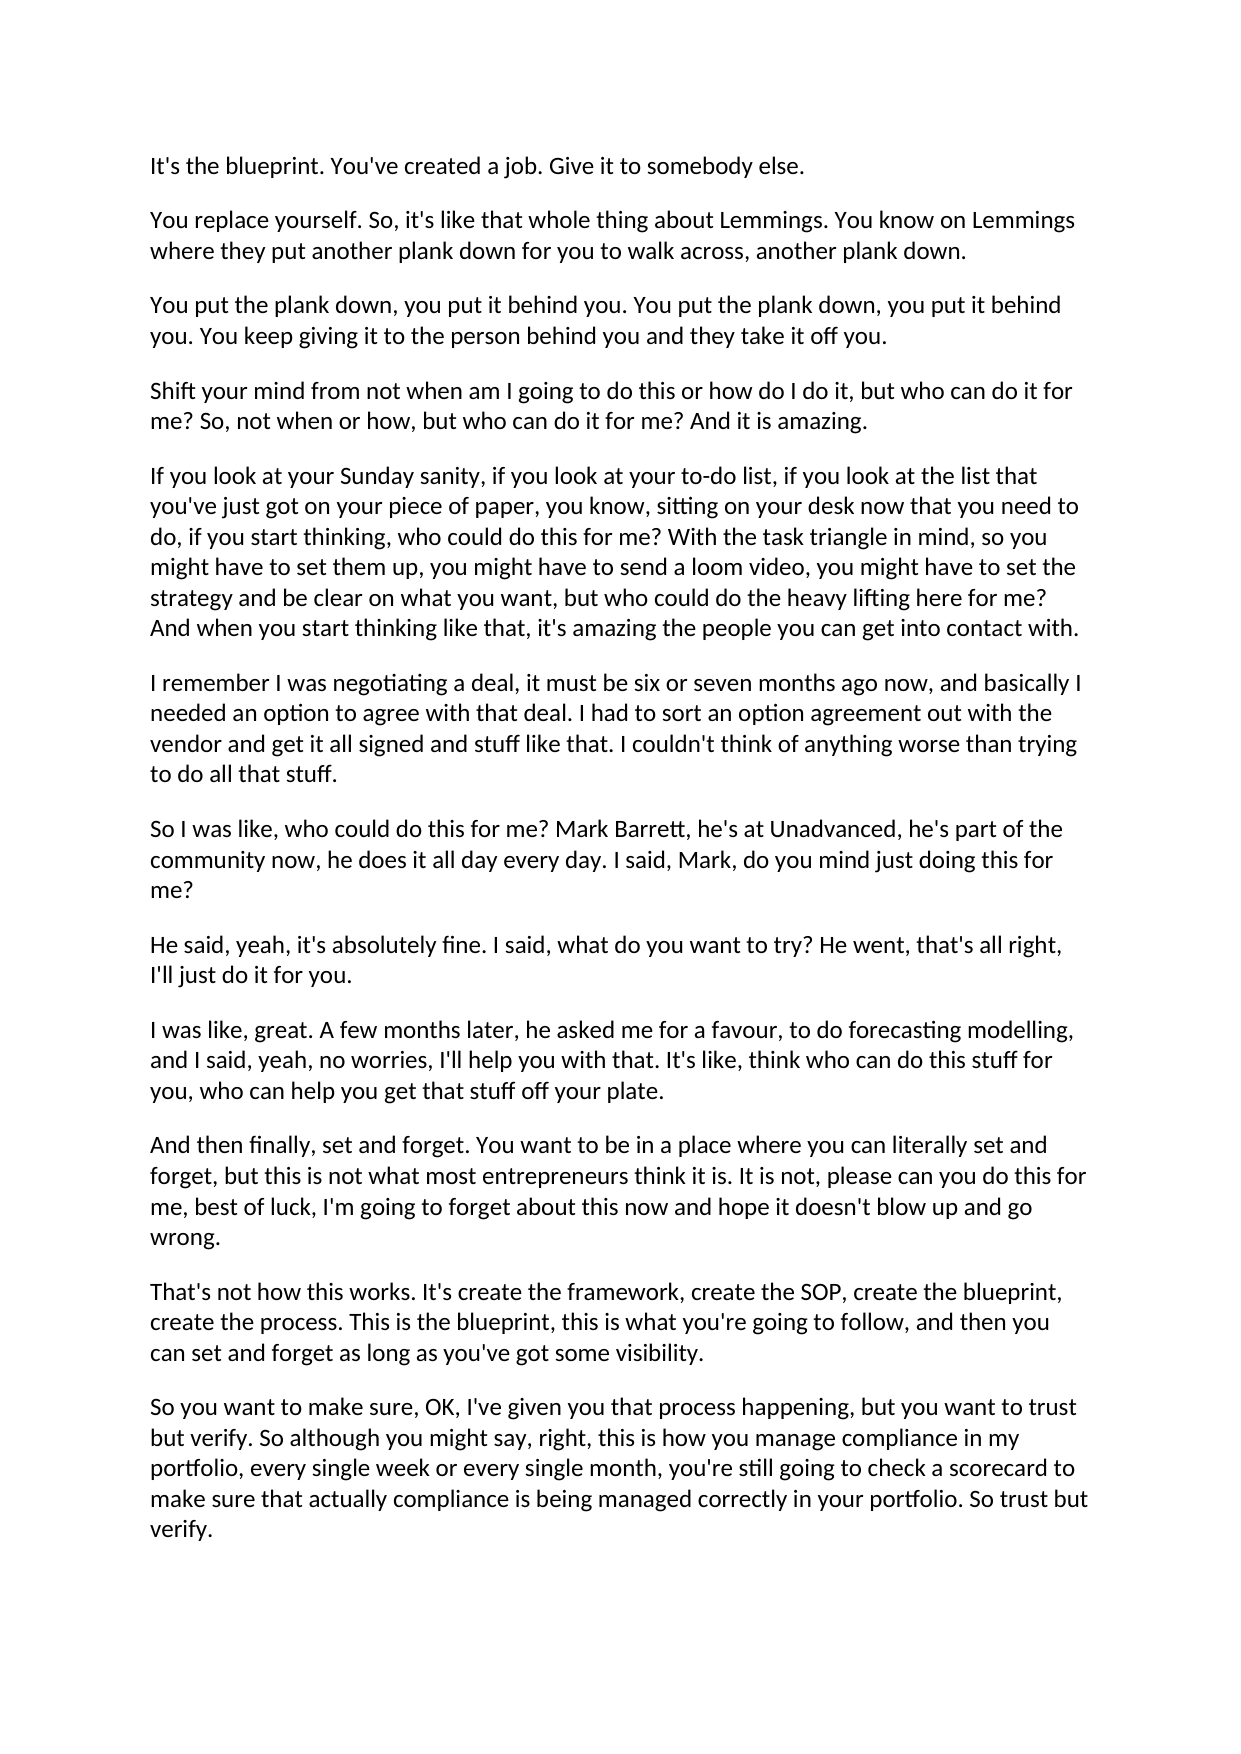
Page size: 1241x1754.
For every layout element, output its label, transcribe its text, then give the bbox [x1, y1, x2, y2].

text Shift your mind from not when am I going to do this or how do I do it, but who can do it for me? So, not when or how, but who can do it for me? And it is amazing. [150, 375, 1090, 436]
text I remember I was negotiating a deal, it must be six or seven months ago now, and basically I needed an option to agree with that deal. I had to sort an option agreement out with the vendor and get it all signed and stuff like that. I couldn't think of anything worse than trying to do all that stuff. [150, 667, 1090, 789]
text And then finally, set and forget. You want to be in a place where you can literally set and forget, but this is not what most entrepreneurs think it is. It is not, please can you do this for me, best of luck, I'm going to forget about this now and hope it doesn't blow up and go wrong. [150, 1129, 1090, 1252]
text So you want to make sure, OK, I've given you that process happening, but you want to trust but verify. So although you might say, right, this is how you manage compliance in my portfolio, every single week or every single month, you're still going to check a scorecard to make sure that actually compliance is being managed correctly in your portfolio. So trust but verify. [150, 1391, 1090, 1544]
text If you look at your Sunday sanity, if you look at your to-do list, if you look at the list that you've just got on your piece of paper, you know, sitting on your desk now that you need to do, if you start thinking, who could do this for me? With the task triangle in mind, so you might have to set them up, you might have to send a loom video, you might have to set the strategy and be clear on what you want, but who could do the heavy lifting here for me? And when you start thinking like that, it's amazing the people you can get into contact with. [150, 460, 1090, 643]
text I was like, great. A few months later, he asked me for a favour, to do forecasting modelling, and I said, yeah, no worries, I'll help you with that. It's like, think who can do this stuff for you, who can help you get that stuff off your plate. [150, 1014, 1090, 1106]
text It's the blueprint. You've created a job. Give it to somebody else. [150, 150, 1090, 181]
text You replace yourself. So, it's like that whole thing about Lemmings. You know on Lemmings where they put another plank down for you to walk across, another plank down. [150, 204, 1090, 266]
text He said, yeah, it's absolutely fine. I said, what do you want to try? He went, that's all right, I'll just do it for you. [150, 929, 1090, 990]
text You put the plank down, you put it behind you. You put the plank down, you put it behind you. You keep giving it to the person behind you and they take it off you. [150, 290, 1090, 351]
text So I was like, who could do this for me? Mark Barrett, he's at Unadvanced, he's part of the community now, he does it all day every day. I said, Mark, do you mind just doing this for me? [150, 813, 1090, 905]
text That's not how this works. It's create the framework, create the SOP, create the blueprint, create the process. This is the blueprint, this is what you're going to follow, and then you can set and forget as long as you've got some visibility. [150, 1276, 1090, 1367]
